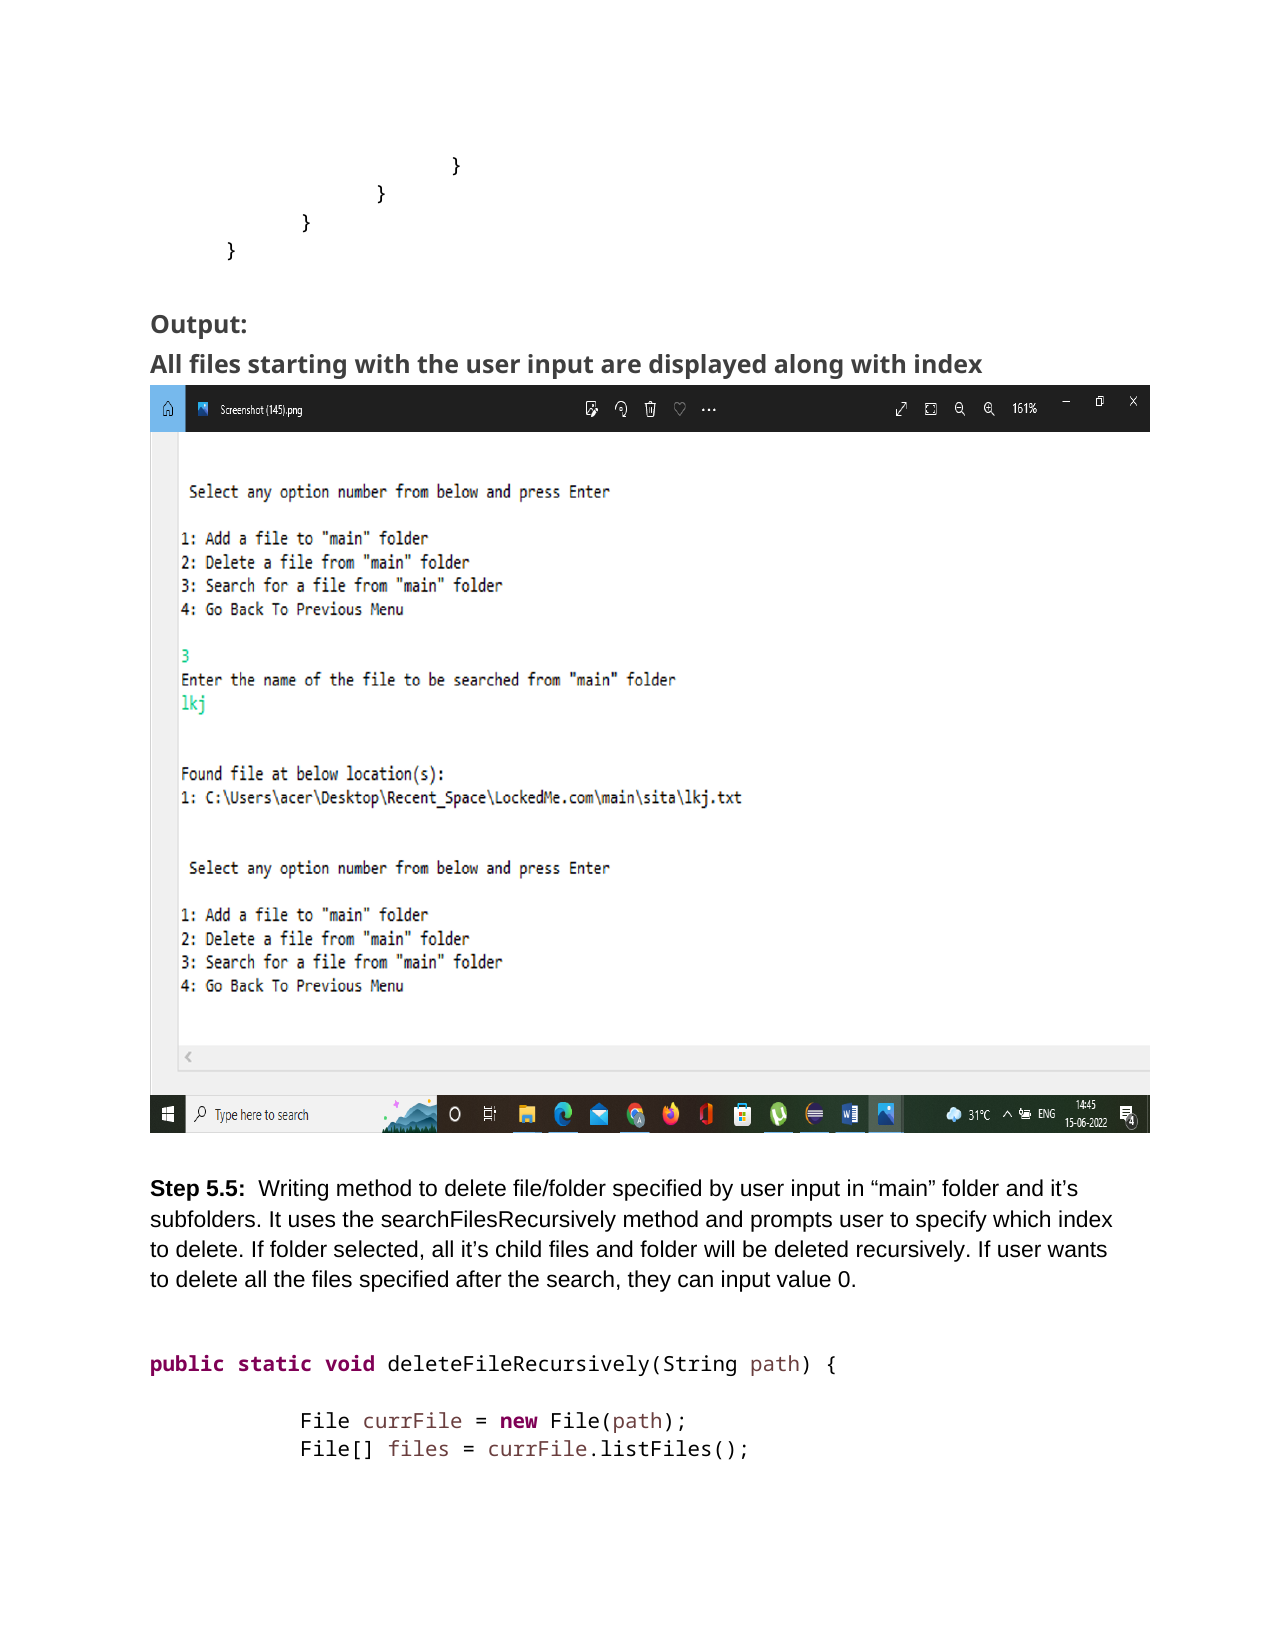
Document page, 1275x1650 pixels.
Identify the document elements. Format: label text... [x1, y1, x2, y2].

text } [150, 207, 1125, 235]
text } [150, 235, 1125, 264]
text } [150, 178, 1125, 207]
text public static void deleteFileRecursively(String path) { [150, 1349, 1125, 1377]
text Output: [150, 307, 1125, 341]
text All files starting with the user input are displayed along with index [150, 346, 1125, 380]
picture [150, 385, 1150, 1133]
text Step 5.5: Writing method to delete file/folder specified by user input in “main” folder and it’s subfolders. It uses the searchFilesRecursively method and prompts user to specify which index to delete. If folder selected, all it’s child files and folder will be deleted recursively. If user wants to delete all the files specified after the search, they can input value 0. [150, 1175, 1125, 1292]
text } [150, 150, 1125, 178]
text File[] files = currFile.listFiles(); [150, 1434, 1125, 1463]
text File currFile = new File(path); [150, 1406, 1125, 1434]
